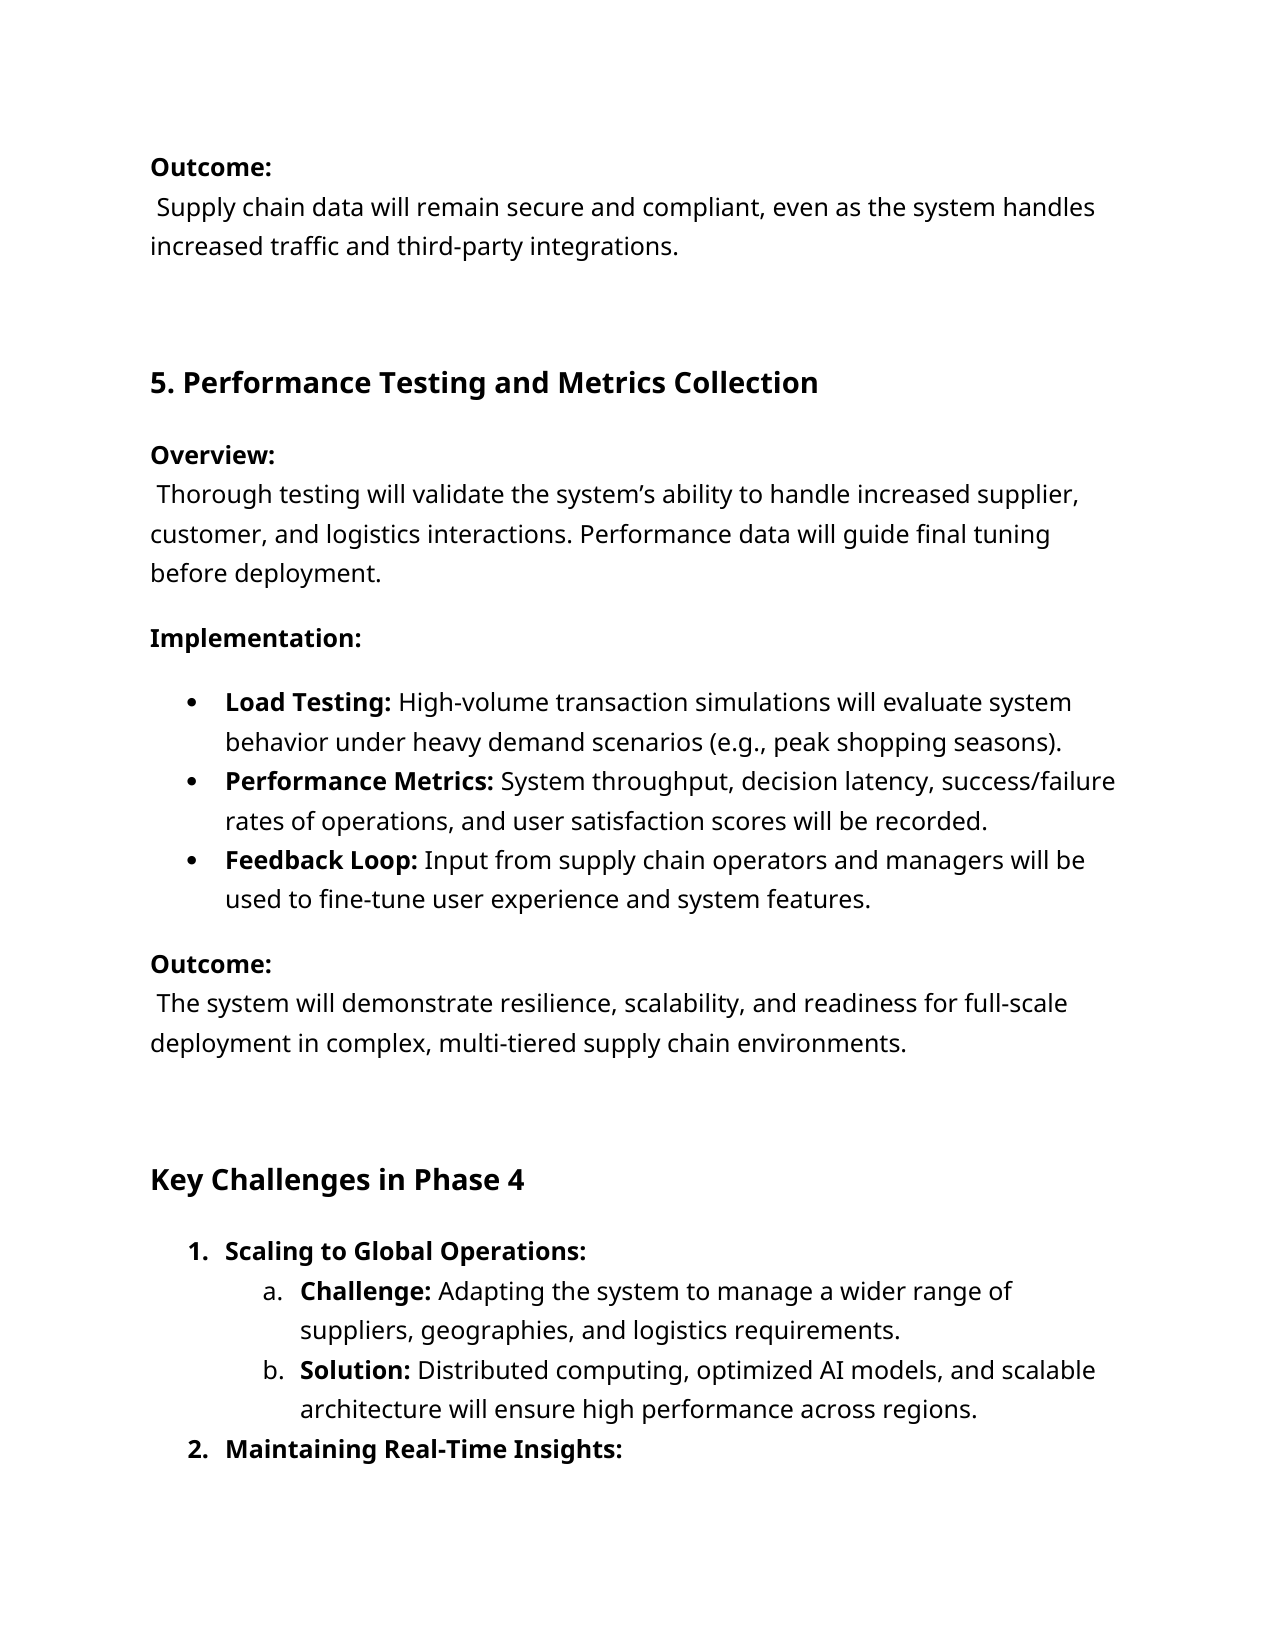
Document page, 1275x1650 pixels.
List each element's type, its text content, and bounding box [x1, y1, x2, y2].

subtitle 5. Performance Testing and Metrics Collection [150, 362, 1125, 402]
list Scaling to Global Operations: [187, 1234, 1125, 1268]
subtitle Key Challenges in Phase 4 [150, 1159, 1125, 1198]
text Implementation: [150, 620, 1125, 654]
list Feedback Loop: Input from supply chain operators and managers will be used to fine-tune user experience and system features. [187, 843, 1125, 916]
list Solution: Distributed computing, optimized AI models, and scalable architecture will ensure high performance across regions. [262, 1352, 1125, 1426]
list Challenge: Adapting the system to manage a wider range of suppliers, geographies, and logistics requirements. [262, 1273, 1125, 1347]
list Load Testing: High-volume transaction simulations will evaluate system behavior under heavy demand scenarios (e.g., peak shopping seasons). [187, 685, 1125, 758]
list Performance Metrics: System throughput, decision latency, success/failure rates of operations, and user satisfaction scores will be recorded. [187, 764, 1125, 837]
text Outcome: Supply chain data will remain secure and compliant, even as the system handles increased traffic and third-party integrations. [150, 150, 1125, 263]
list Maintaining Real-Time Insights: [187, 1431, 1125, 1466]
text Outcome: The system will demonstrate resilience, scalability, and readiness for full-scale deployment in complex, multi-tiered supply chain environments. [150, 947, 1125, 1060]
text Overview: Thorough testing will validate the system’s ability to handle increased supplier, customer, and logistics interactions. Performance data will guide final tuning before deployment. [150, 437, 1125, 590]
